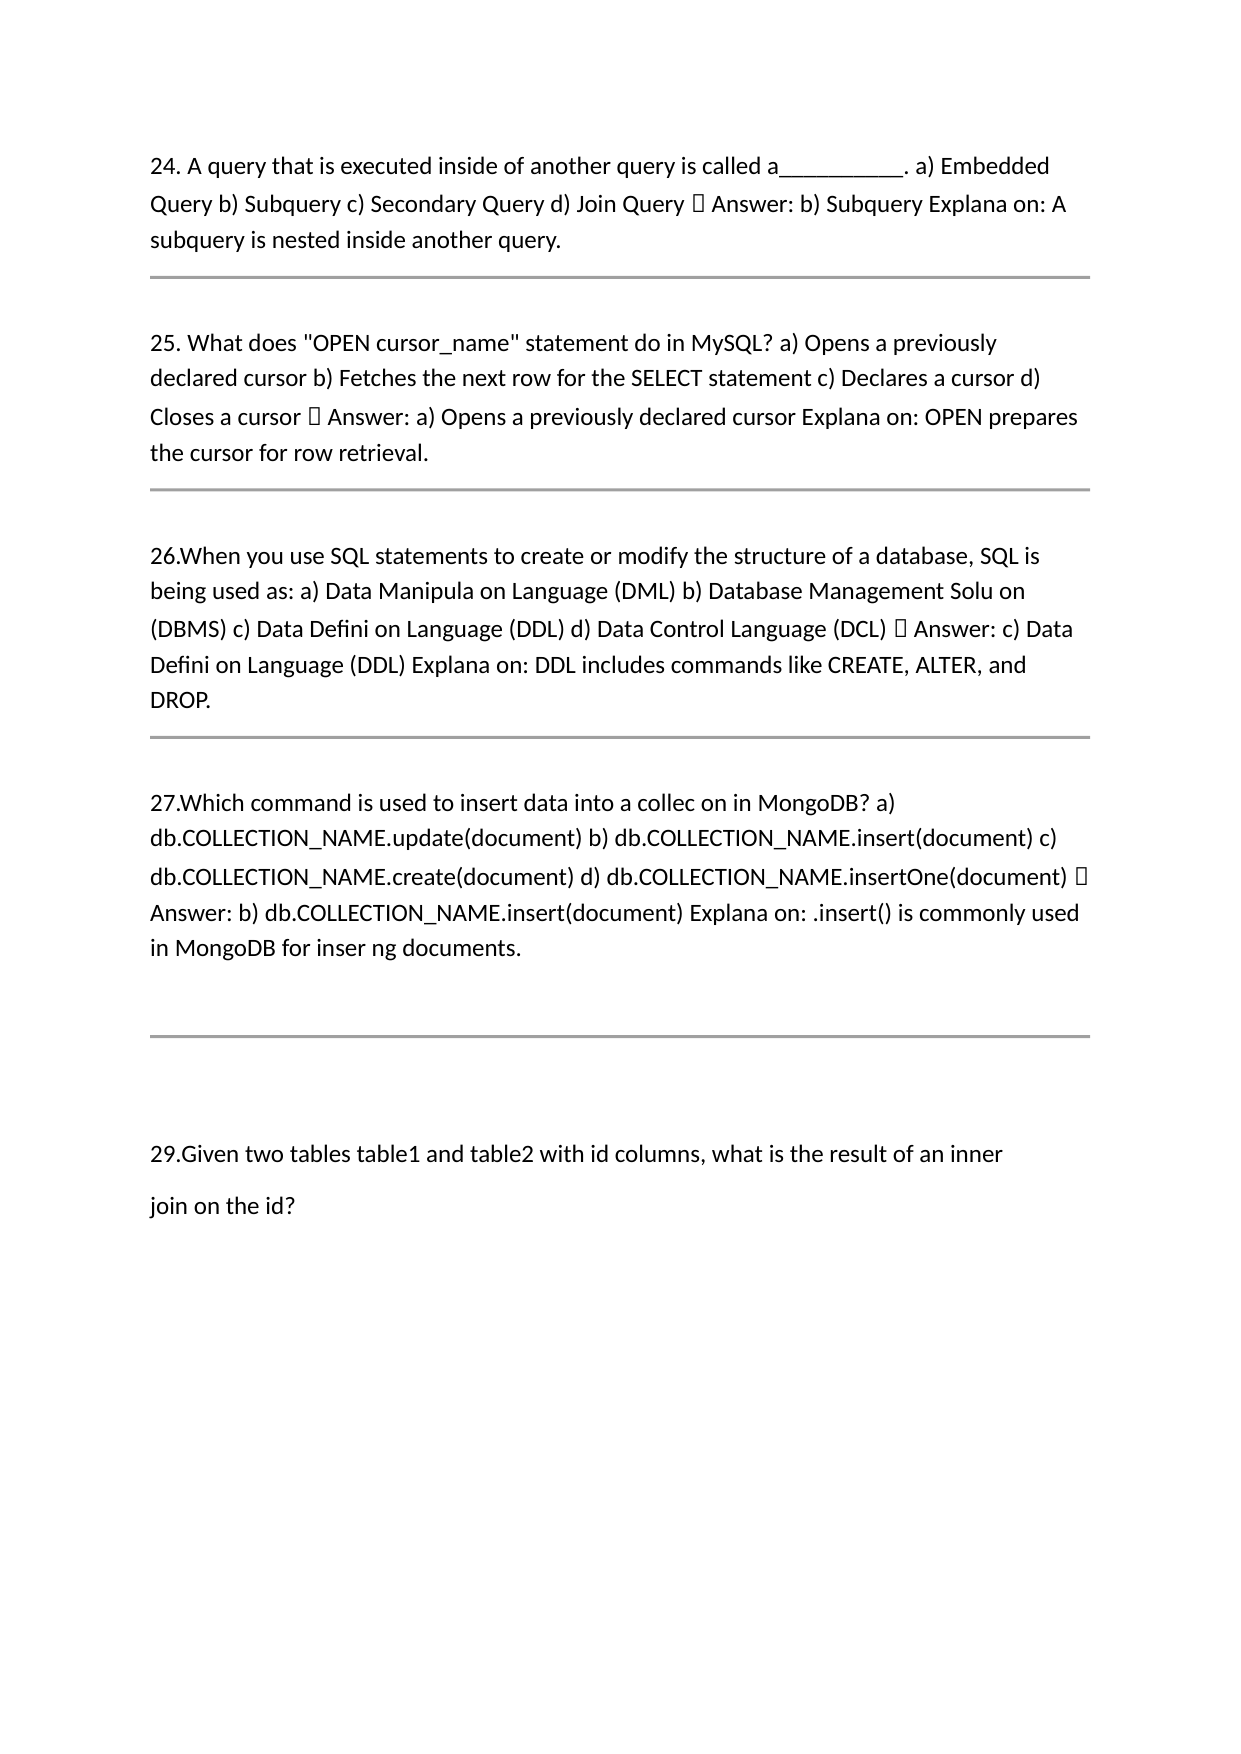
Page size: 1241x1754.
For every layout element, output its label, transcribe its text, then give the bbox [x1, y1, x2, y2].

text 29.Given two tables table1 and table2 with id columns, what is the result of an inner [150, 1138, 1090, 1169]
text 25. What does "OPEN cursor_name" statement do in MySQL? a) Opens a previously declared cursor b) Fetches the next row for the SELECT statement c) Declares a cursor d) Closes a cursor ✅ Answer: a) Opens a previously declared cursor Explana on: OPEN prepares the cursor for row retrieval. [150, 327, 1090, 467]
text 27.Which command is used to insert data into a collec on in MongoDB? a) db.COLLECTION_NAME.update(document) b) db.COLLECTION_NAME.insert(document) c) db.COLLECTION_NAME.create(document) d) db.COLLECTION_NAME.insertOne(document) ✅ Answer: b) db.COLLECTION_NAME.insert(document) Explana on: .insert() is commonly used in MongoDB for inser ng documents. [150, 787, 1090, 962]
text 26.When you use SQL statements to create or modify the structure of a database, SQL is being used as: a) Data Manipula on Language (DML) b) Database Management Solu on (DBMS) c) Data Defini on Language (DDL) d) Data Control Language (DCL) ✅ Answer: c) Data Defini on Language (DDL) Explana on: DDL includes commands like CREATE, ALTER, and DROP. [150, 540, 1090, 715]
text 24. A query that is executed inside of another query is called a__________. a) Embedded Query b) Subquery c) Secondary Query d) Join Query ✅ Answer: b) Subquery Explana on: A subquery is nested inside another query. [150, 150, 1090, 255]
text join on the id? [150, 1190, 1090, 1221]
